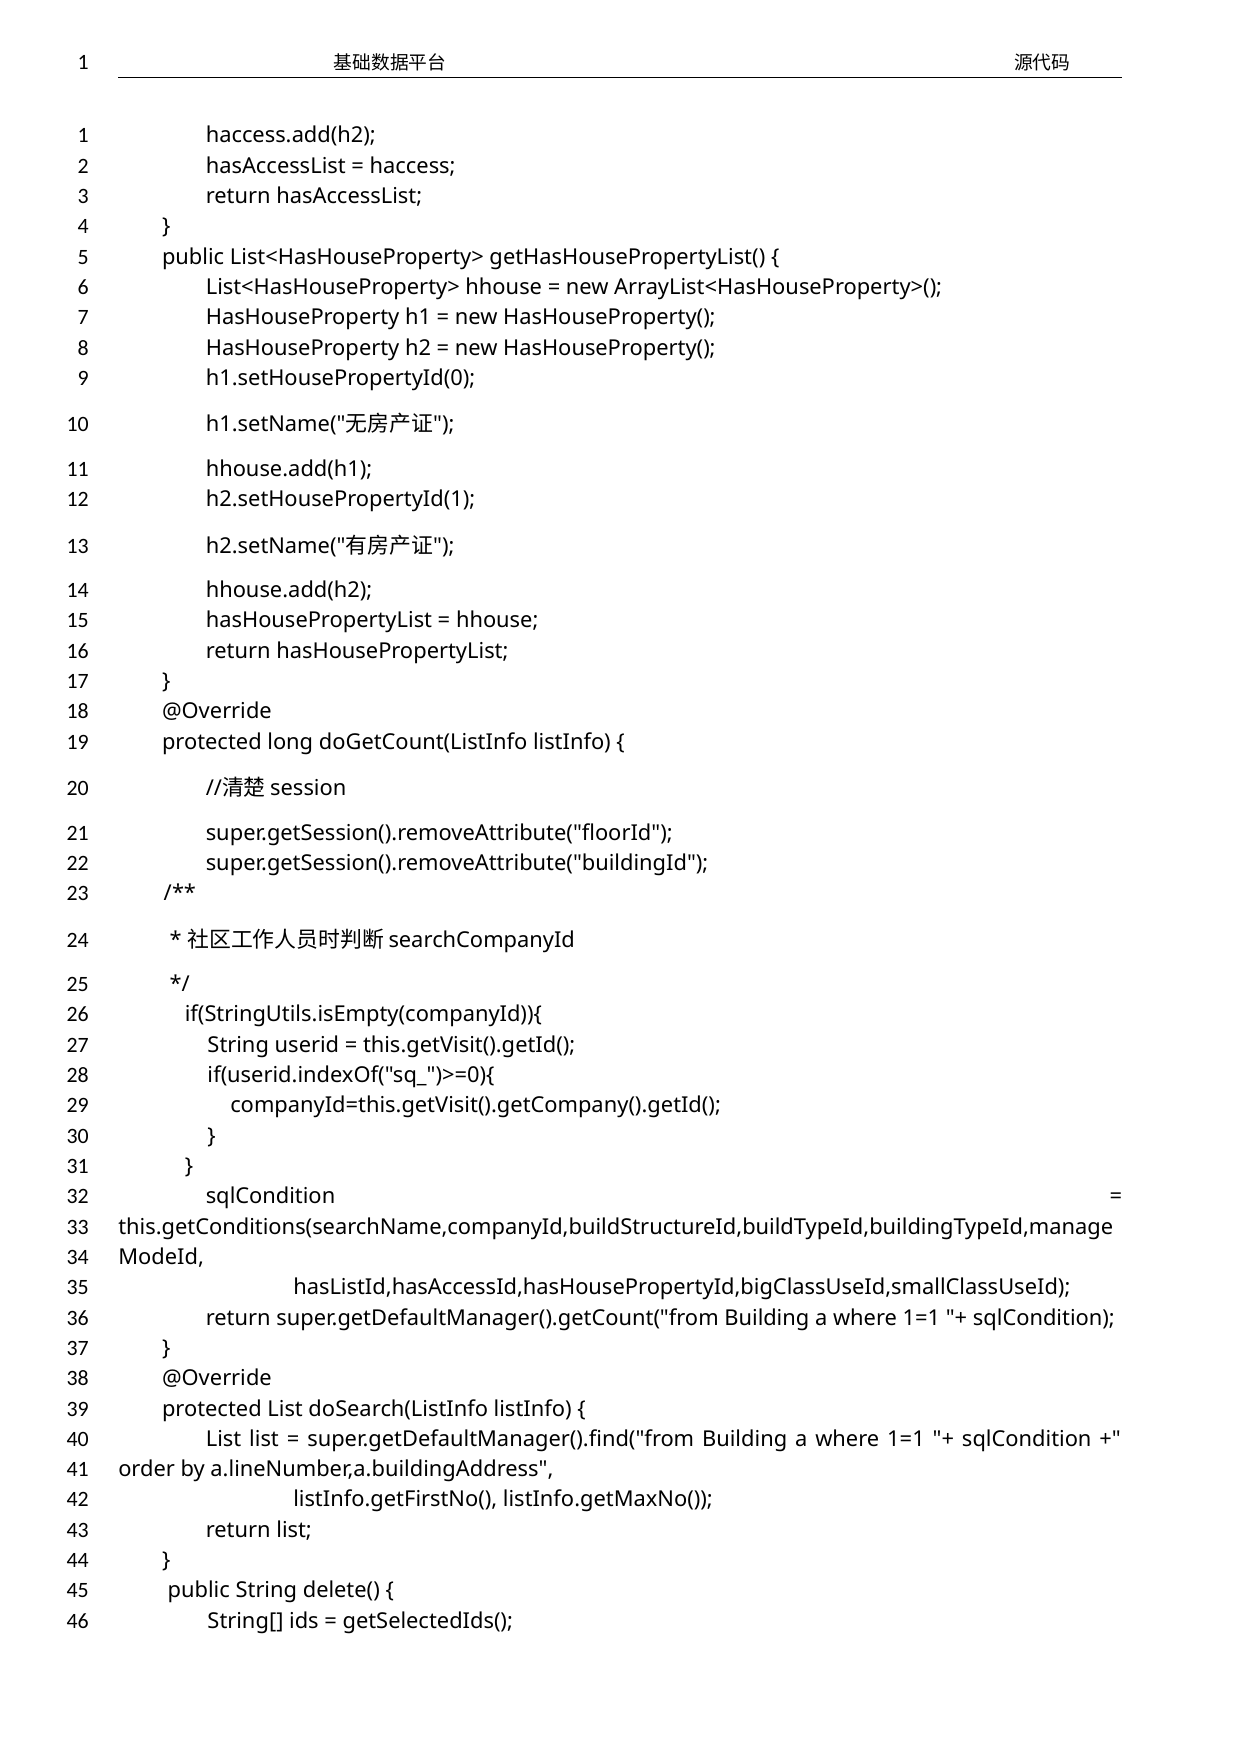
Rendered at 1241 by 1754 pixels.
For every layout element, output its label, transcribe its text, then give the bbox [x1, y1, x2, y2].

text protected List doSearch(ListInfo listInfo) { [118, 1392, 1122, 1423]
text String userid = this.getVisit().getId(); [118, 1028, 1122, 1059]
text hasListId,hasAccessId,hasHousePropertyId,bigClassUseId,smallClassUseId); [118, 1271, 1122, 1301]
text */ [118, 968, 1122, 998]
text } [118, 1544, 1122, 1574]
text } [118, 1150, 1122, 1180]
text h2.setHousePropertyId(1); [118, 483, 1122, 513]
text return hasHousePropertyList; [118, 634, 1122, 665]
text super.getSession().removeAttribute("buildingId"); [118, 847, 1122, 877]
text listInfo.getFirstNo(), listInfo.getMaxNo()); [118, 1483, 1122, 1513]
text //清楚session [118, 756, 1122, 816]
text * 社区工作人员时判断searchCompanyId [118, 907, 1122, 968]
text hasAccessList = haccess; [118, 149, 1122, 180]
text public List<HasHouseProperty> getHasHousePropertyList() { [118, 240, 1122, 271]
text companyId=this.getVisit().getCompany().getId(); [118, 1089, 1122, 1119]
text @Override [118, 1362, 1122, 1392]
text if(userid.indexOf("sq_")>=0){ [118, 1059, 1122, 1089]
text if(StringUtils.isEmpty(companyId)){ [118, 998, 1122, 1028]
text return super.getDefaultManager().getCount("from Building a where 1=1 "+ sqlCondition); [118, 1301, 1122, 1332]
text @Override [118, 695, 1122, 725]
text h1.setName("无房产证"); [118, 392, 1122, 453]
text h1.setHousePropertyId(0); [118, 362, 1122, 392]
text hasHousePropertyList = hhouse; [118, 604, 1122, 634]
text } [118, 210, 1122, 240]
text sqlCondition = this.getConditions(searchName,companyId,buildStructureId,buildTypeId,buildingTypeId,manageModeId, [118, 1180, 1122, 1271]
text } [118, 1119, 1122, 1150]
text } [118, 1332, 1122, 1362]
text return hasAccessList; [118, 180, 1122, 210]
text hhouse.add(h1); [118, 453, 1122, 483]
text List list = super.getDefaultManager().find("from Building a where 1=1 "+ sqlCondition +" order by a.lineNumber,a.buildingAddress", [118, 1423, 1122, 1483]
text String[] ids = getSelectedIds(); [118, 1604, 1122, 1635]
text h2.setName("有房产证"); [118, 513, 1122, 574]
text /** [118, 877, 1122, 907]
text protected long doGetCount(ListInfo listInfo) { [118, 725, 1122, 756]
text List<HasHouseProperty> hhouse = new ArrayList<HasHouseProperty>(); [118, 271, 1122, 301]
text HasHouseProperty h2 = new HasHouseProperty(); [118, 331, 1122, 362]
text hhouse.add(h2); [118, 574, 1122, 604]
text } [118, 665, 1122, 695]
text HasHouseProperty h1 = new HasHouseProperty(); [118, 301, 1122, 331]
text public String delete() { [118, 1574, 1122, 1604]
text return list; [118, 1513, 1122, 1544]
text super.getSession().removeAttribute("floorId"); [118, 816, 1122, 847]
text haccess.add(h2); [118, 119, 1122, 149]
